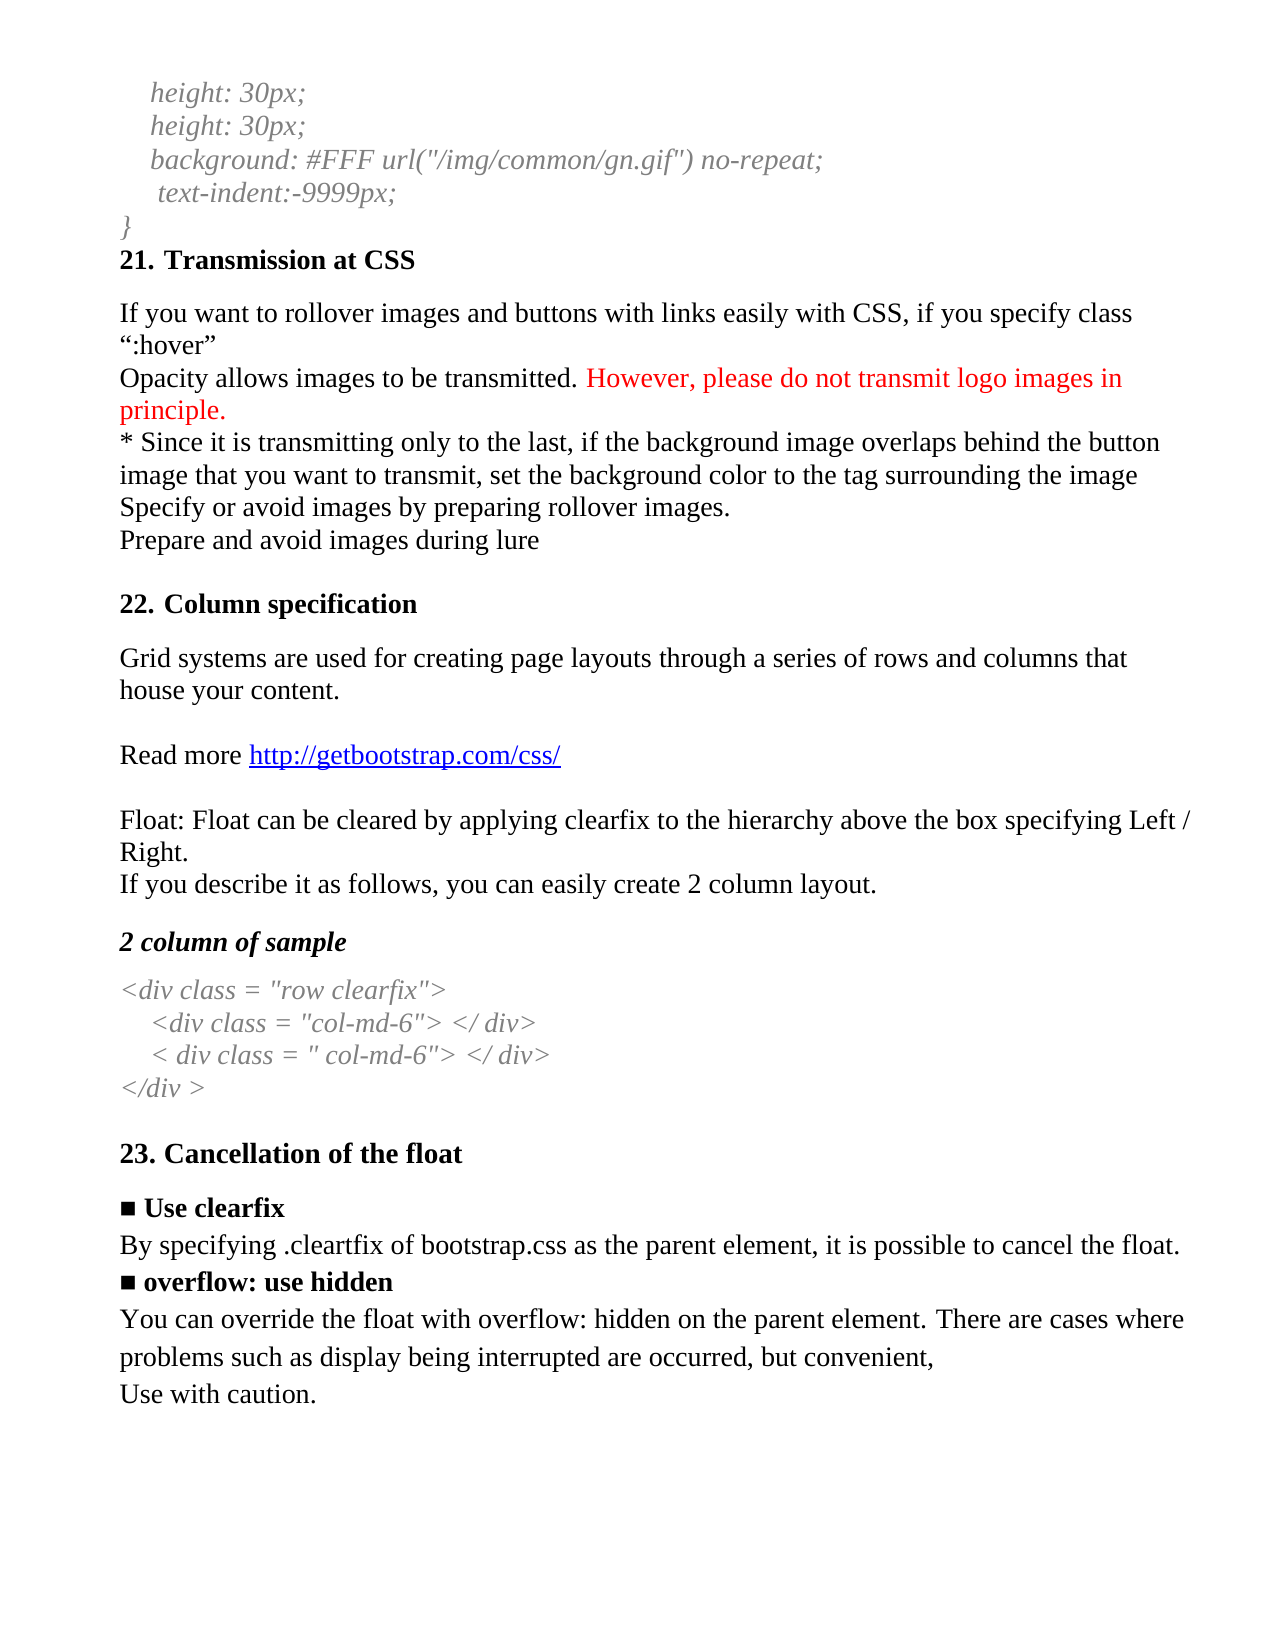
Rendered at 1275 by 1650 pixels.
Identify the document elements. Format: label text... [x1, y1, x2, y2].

text Specify or avoid images by preparing rollover images. [119, 490, 1200, 523]
list Transmission at CSS [75, 243, 1200, 275]
list Column specification [75, 587, 1200, 620]
text Float: Float can be cleared by applying clearfix to the hierarchy above the box specifying Left / Right. [119, 803, 1200, 867]
text height: 30px; [150, 108, 1200, 142]
text Grid systems are used for creating page layouts through a series of rows and columns that house your content. [119, 641, 1200, 706]
list Cancellation of the float [75, 1137, 1200, 1170]
text 2 column of sample [119, 925, 1200, 957]
text Prepare and avoid images during lure [119, 523, 1200, 555]
text <div class = "row clearfix"> [119, 973, 1200, 1006]
text <div class = "col-md-6"> </ div> [150, 1006, 1200, 1038]
text Use with caution. [119, 1377, 1200, 1409]
text If you want to rollover images and buttons with links easily with CSS, if you specify class “:hover” [119, 296, 1200, 361]
text ■ Use clearfix [119, 1191, 1200, 1223]
text < div class = " col-md-6"> </ div> [150, 1038, 1200, 1071]
text Read more http://getbootstrap.com/css/ [119, 738, 1200, 770]
text You can override the float with overflow: hidden on the parent element. There are cases where problems such as display being interrupted are occurred, but convenient, [119, 1302, 1200, 1372]
text Opacity allows images to be transmitted. However, please do not transmit logo images in principle. [119, 361, 1200, 426]
text background: #FFF url("/img/common/gn.gif") no-repeat; [150, 142, 1200, 176]
text text-indent:-9999px; [150, 176, 1200, 209]
text By specifying .cleartfix of bootstrap.css as the parent element, it is possible to cancel the float. [119, 1228, 1200, 1261]
text height: 30px; [150, 75, 1200, 108]
text ■ overflow: use hidden [119, 1265, 1200, 1298]
text } [119, 209, 1200, 243]
text </div > [119, 1071, 1200, 1103]
text * Since it is transmitting only to the last, if the background image overlaps behind the button image that you want to transmit, set the background color to the tag surrounding the image [119, 426, 1200, 490]
text If you describe it as follows, you can easily create 2 column layout. [119, 867, 1200, 900]
